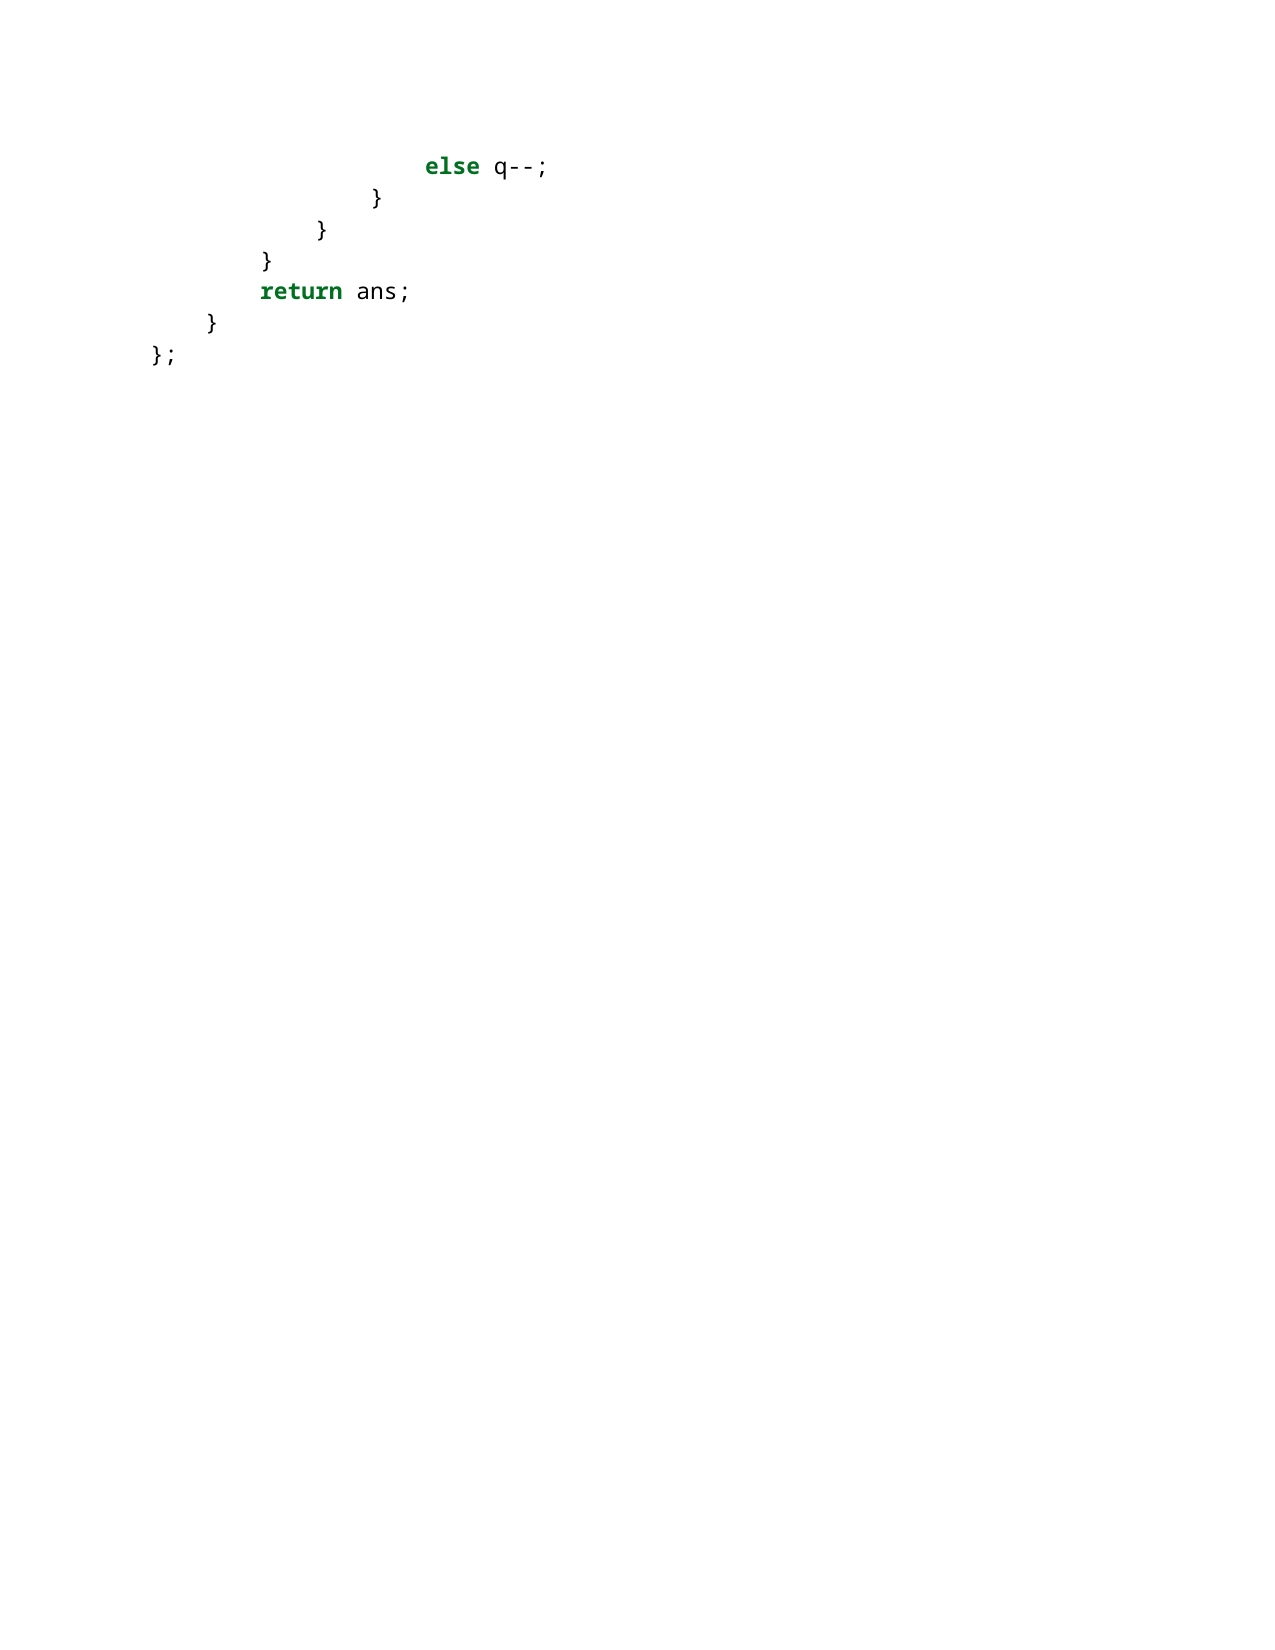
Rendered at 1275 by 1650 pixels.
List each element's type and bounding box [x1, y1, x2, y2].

text [150, 150, 1125, 369]
